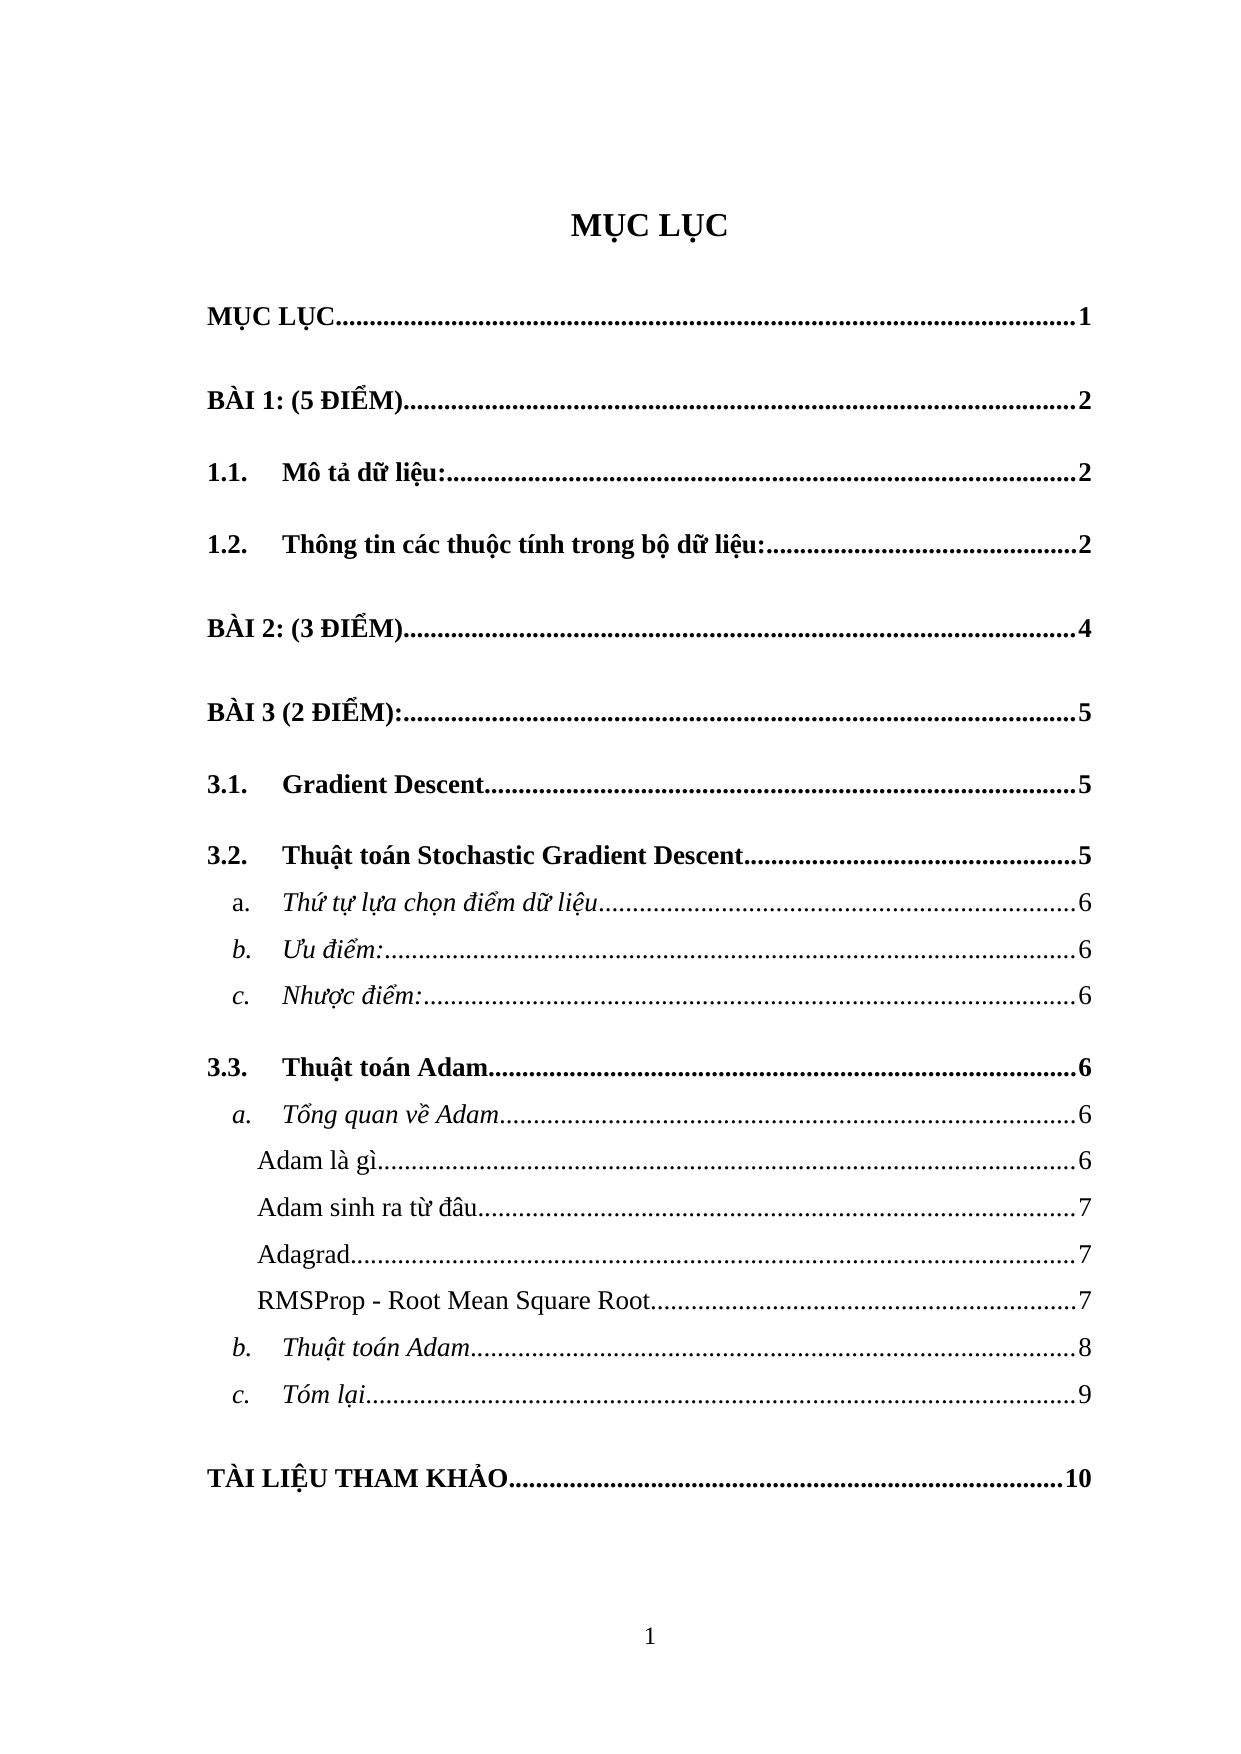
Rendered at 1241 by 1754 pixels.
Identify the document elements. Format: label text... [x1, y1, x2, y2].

text Adagrad 7 [257, 1238, 1092, 1269]
text Bài 3 (2 điểm): 5 [207, 696, 1092, 727]
text 3.2. Thuật toán Stochastic Gradient Descent 5 [207, 839, 1092, 871]
text b. Ưu điểm: 6 [232, 933, 1092, 964]
text MỤC LỤC [207, 205, 1092, 243]
text a. Thứ tự lựa chọn điểm dữ liệu 6 [232, 886, 1092, 917]
text a. Tổng quan về Adam 6 [232, 1098, 1092, 1129]
text 3.3. Thuật toán Adam 6 [207, 1051, 1092, 1082]
text b. Thuật toán Adam 8 [232, 1331, 1092, 1362]
text TÀI LIỆU THAM KHẢO 10 [207, 1462, 1092, 1493]
text Bài 1: (5 điểm) 2 [207, 384, 1092, 416]
text c. Tóm lại 9 [232, 1378, 1092, 1409]
text RMSProp - Root Mean Square Root 7 [257, 1284, 1092, 1316]
text Bài 2: (3 điểm) 4 [207, 612, 1092, 643]
text 1.1. Mô tả dữ liệu: 2 [207, 456, 1092, 487]
text MỤC LỤC 1 [207, 300, 1092, 331]
text 3.1. Gradient Descent 5 [207, 768, 1092, 799]
text c. Nhược điểm: 6 [232, 979, 1092, 1011]
text Adam là gì 6 [257, 1144, 1092, 1176]
text 1.2. Thông tin các thuộc tính trong bộ dữ liệu: 2 [207, 528, 1092, 559]
text Adam sinh ra từ đâu 7 [257, 1191, 1092, 1222]
